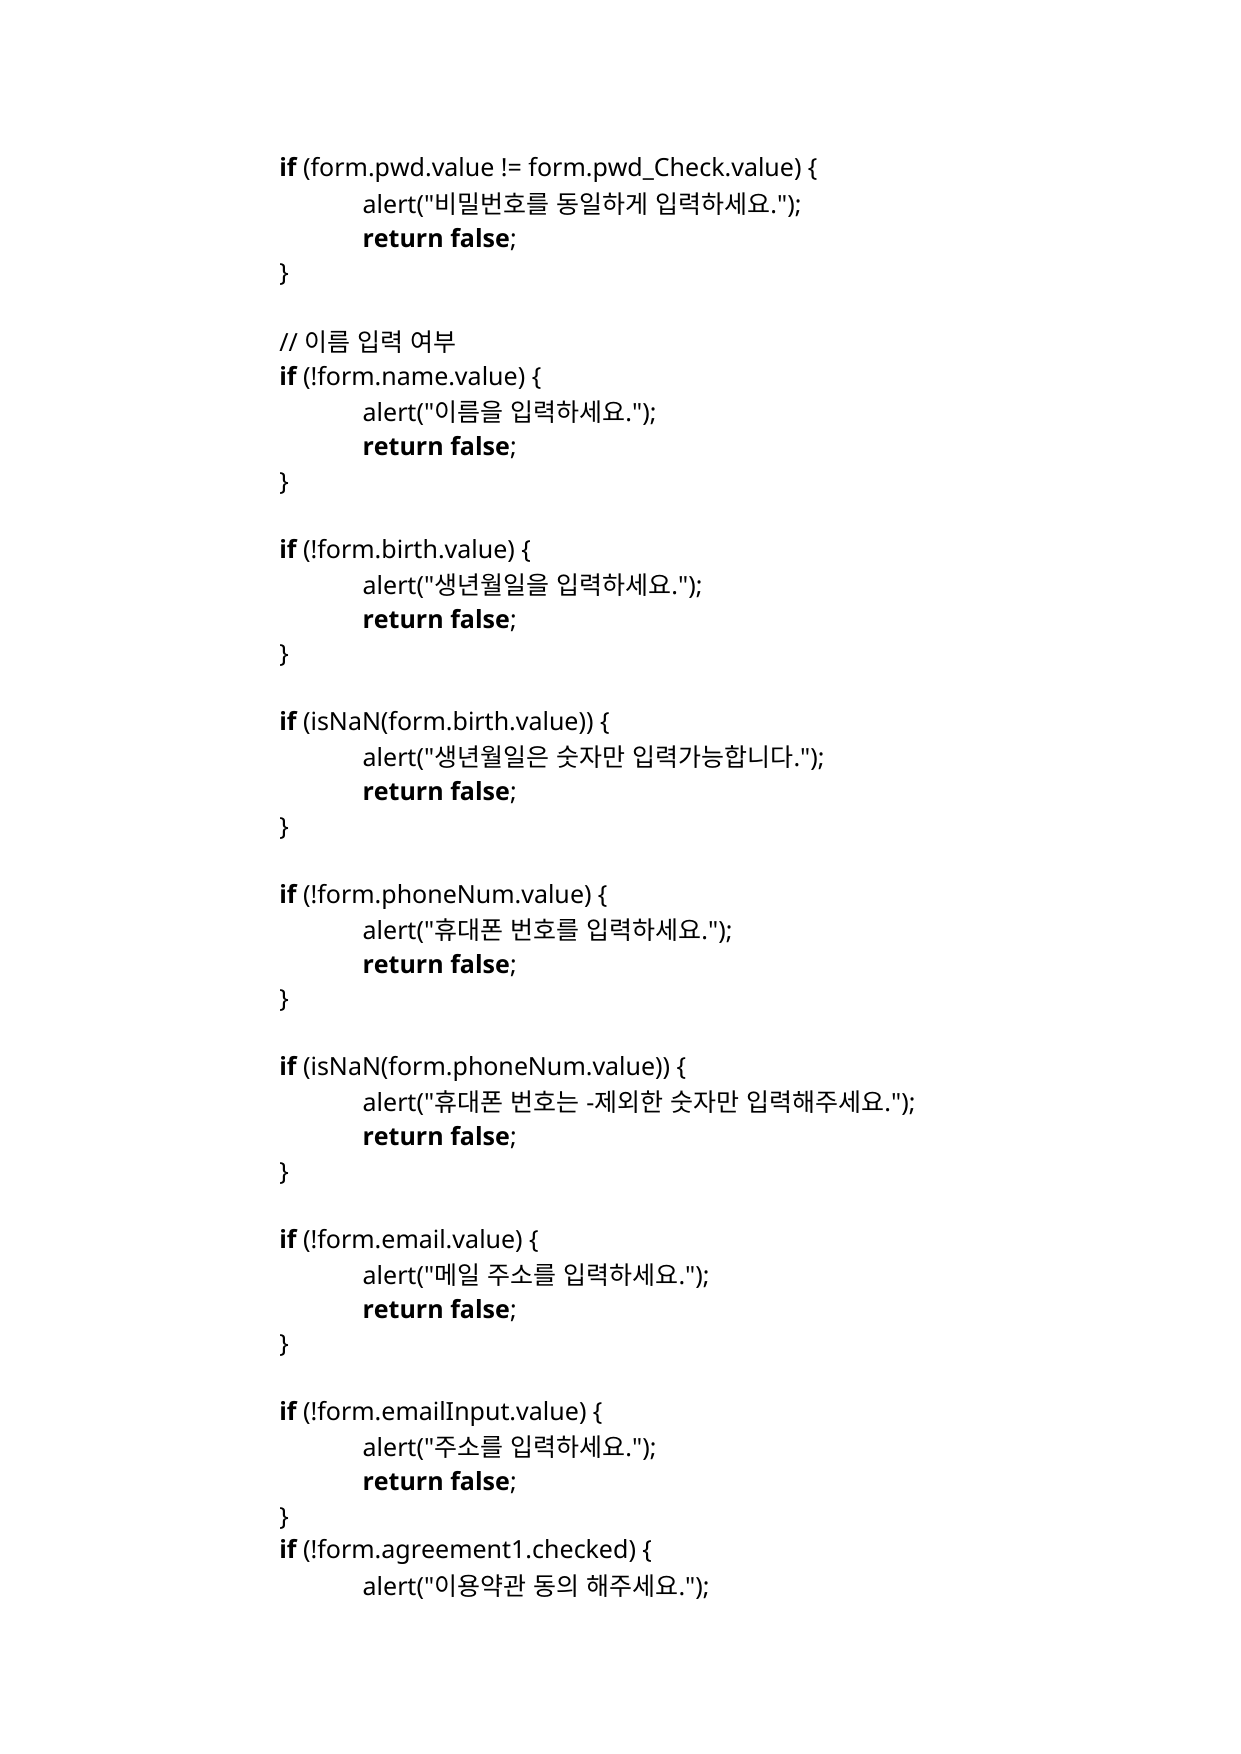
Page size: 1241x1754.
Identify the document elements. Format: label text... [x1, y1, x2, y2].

text if (!form.agreement1.checked) { [112, 1532, 1128, 1566]
text if (!form.name.value) { [112, 359, 1128, 393]
text } [112, 463, 1128, 497]
text if (!form.phoneNum.value) { [112, 876, 1128, 910]
text return false; [112, 1464, 1128, 1498]
text return false; [112, 774, 1128, 808]
text // 이름 입력 여부 [112, 322, 1128, 359]
text if (!form.birth.value) { [112, 531, 1128, 565]
text } [112, 981, 1128, 1015]
text alert("비밀번호를 동일하게 입력하세요."); [112, 184, 1128, 220]
text return false; [112, 602, 1128, 636]
text alert("휴대폰 번호를 입력하세요."); [112, 910, 1128, 947]
text alert("메일 주소를 입력하세요."); [112, 1255, 1128, 1292]
text return false; [112, 1119, 1128, 1153]
text } [112, 1498, 1128, 1532]
text alert("이름을 입력하세요."); [112, 393, 1128, 429]
text alert("주소를 입력하세요."); [112, 1428, 1128, 1464]
text if (isNaN(form.phoneNum.value)) { [112, 1049, 1128, 1083]
text return false; [112, 220, 1128, 254]
text alert("휴대폰 번호는 -제외한 숫자만 입력해주세요."); [112, 1083, 1128, 1119]
text return false; [112, 1292, 1128, 1326]
text return false; [112, 429, 1128, 463]
text return false; [112, 947, 1128, 981]
text } [112, 254, 1128, 288]
text } [112, 808, 1128, 842]
text if (!form.email.value) { [112, 1221, 1128, 1255]
text alert("이용약관 동의 해주세요."); [112, 1566, 1128, 1602]
text alert("생년월일은 숫자만 입력가능합니다."); [112, 738, 1128, 774]
text } [112, 1326, 1128, 1360]
text if (!form.emailInput.value) { [112, 1394, 1128, 1428]
text if (isNaN(form.birth.value)) { [112, 704, 1128, 738]
text } [112, 1153, 1128, 1187]
text if (form.pwd.value != form.pwd_Check.value) { [112, 150, 1128, 184]
text alert("생년월일을 입력하세요."); [112, 565, 1128, 602]
text } [112, 636, 1128, 670]
